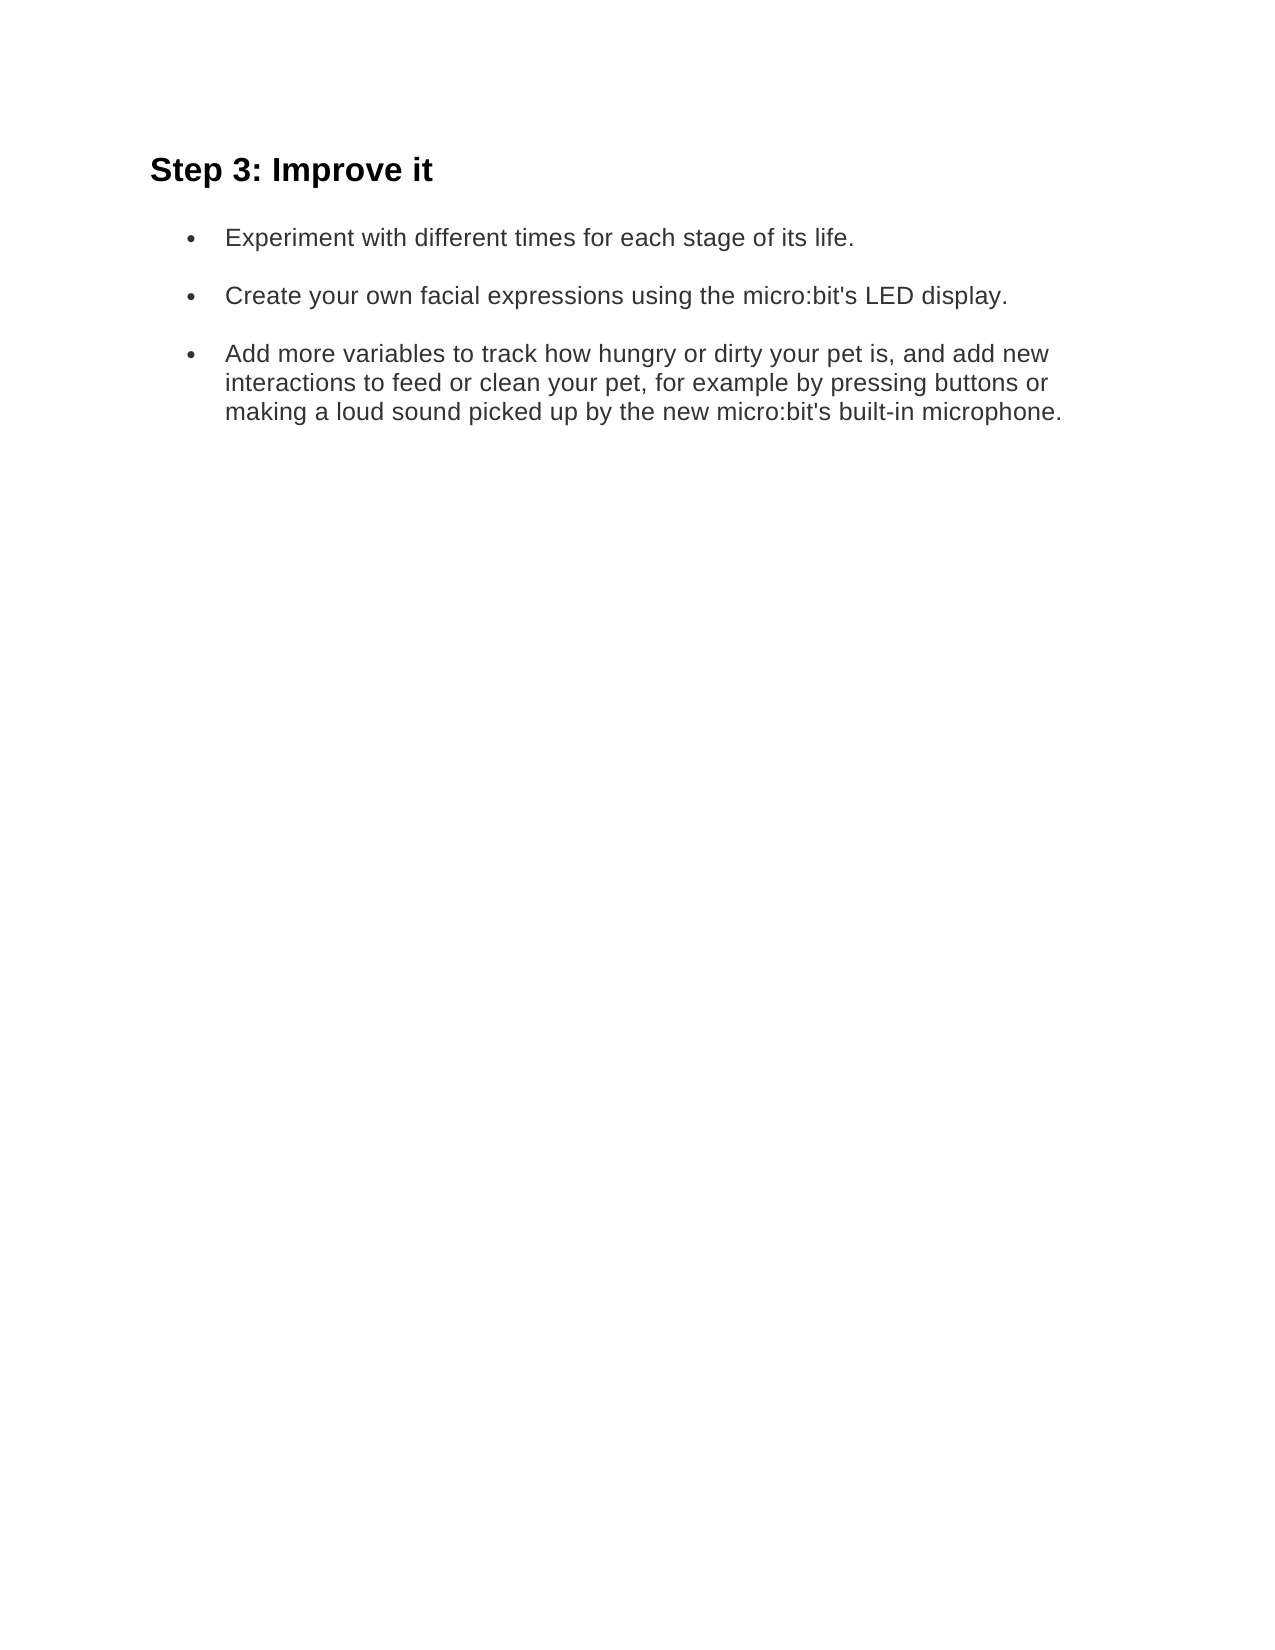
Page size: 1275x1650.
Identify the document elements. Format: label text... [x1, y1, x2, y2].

list Create your own facial expressions using the micro:bit's LED display. [187, 281, 1125, 310]
list Experiment with different times for each stage of its life. [187, 223, 1125, 252]
list Add more variables to track how hungry or dirty your pet is, and add new interactions to feed or clean your pet, for example by pressing buttons or making a loud sound picked up by the new micro:bit's built-in microphone. [187, 339, 1125, 425]
subtitle Step 3: Improve it [150, 150, 1125, 188]
